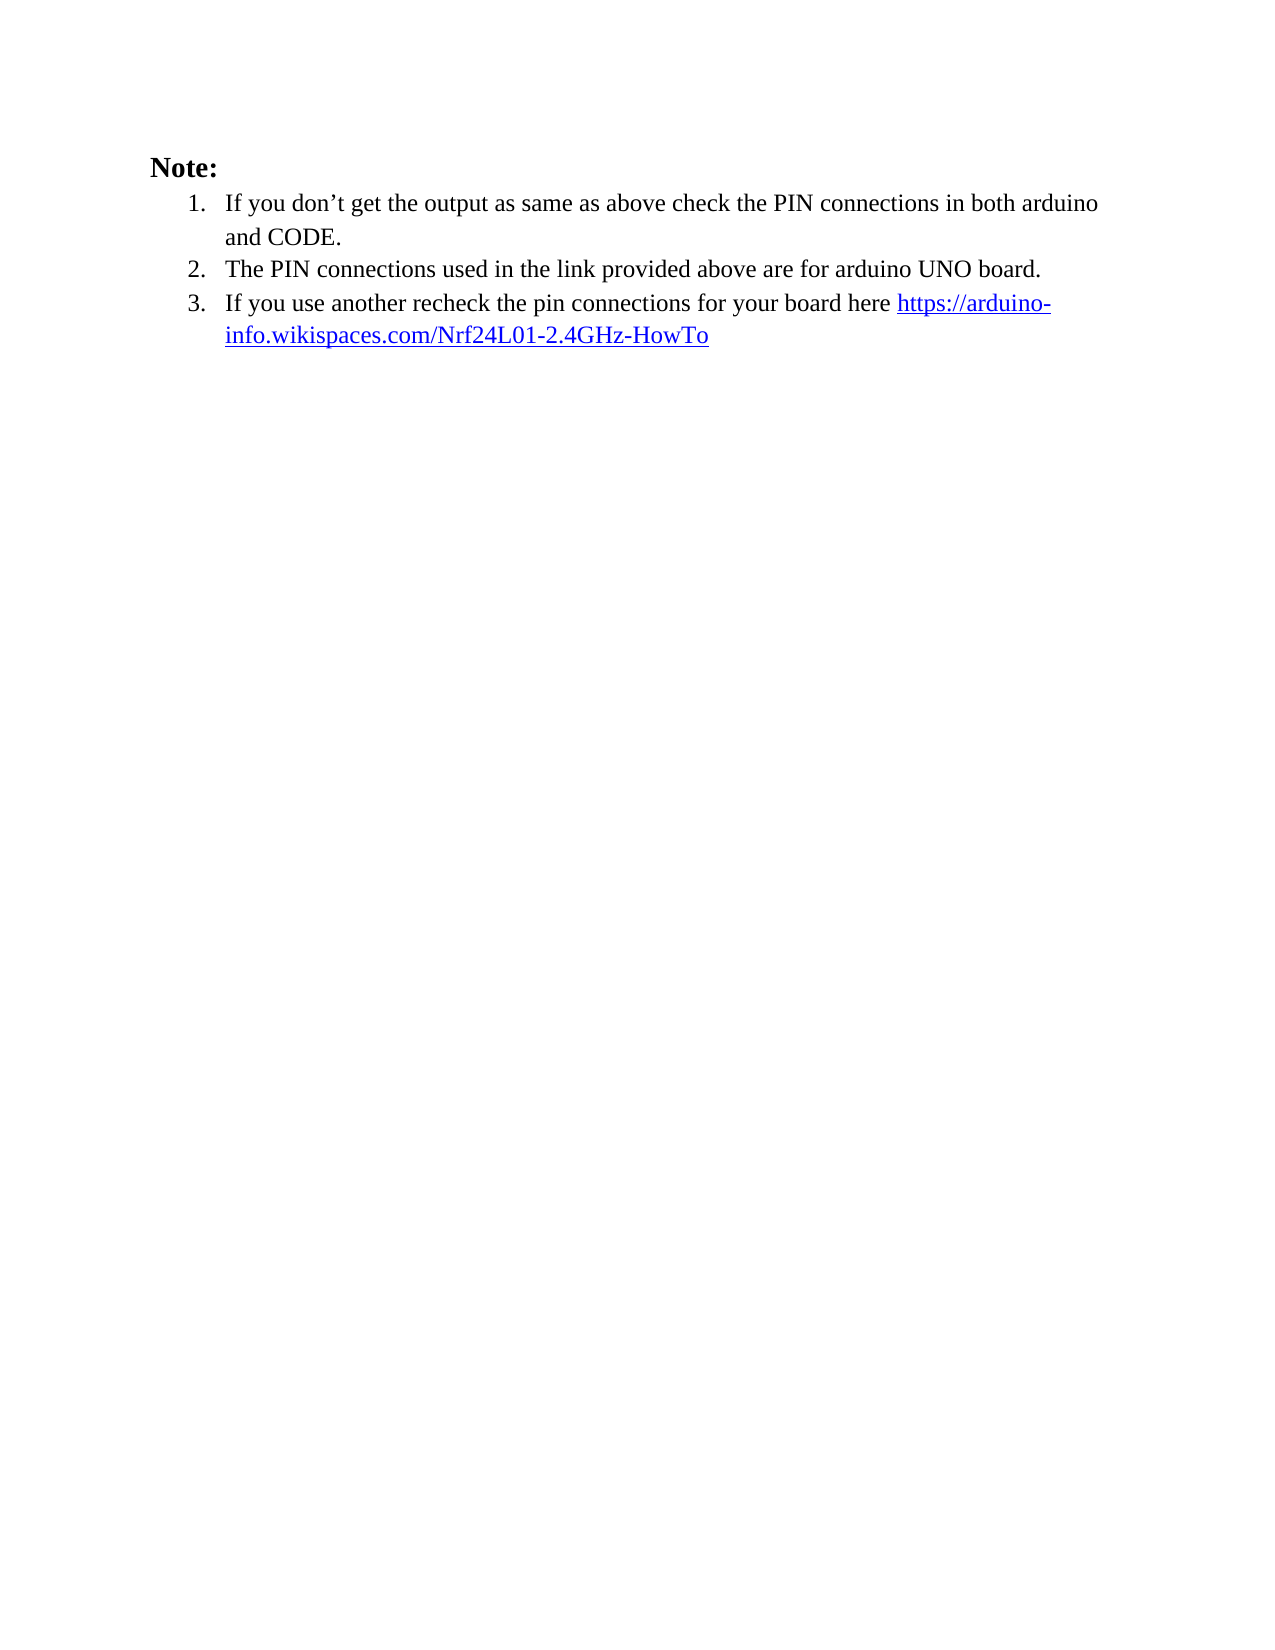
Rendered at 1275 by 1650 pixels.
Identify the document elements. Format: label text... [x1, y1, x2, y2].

list The PIN connections used in the link provided above are for arduino UNO board. [187, 254, 1125, 283]
list If you don’t get the output as same as above check the PIN connections in both arduino and CODE. [187, 188, 1125, 250]
text Note: [150, 150, 1125, 183]
list If you use another recheck the pin connections for your board here https://arduino-info.wikispaces.com/Nrf24L01-2.4GHz-HowTo [187, 288, 1125, 349]
